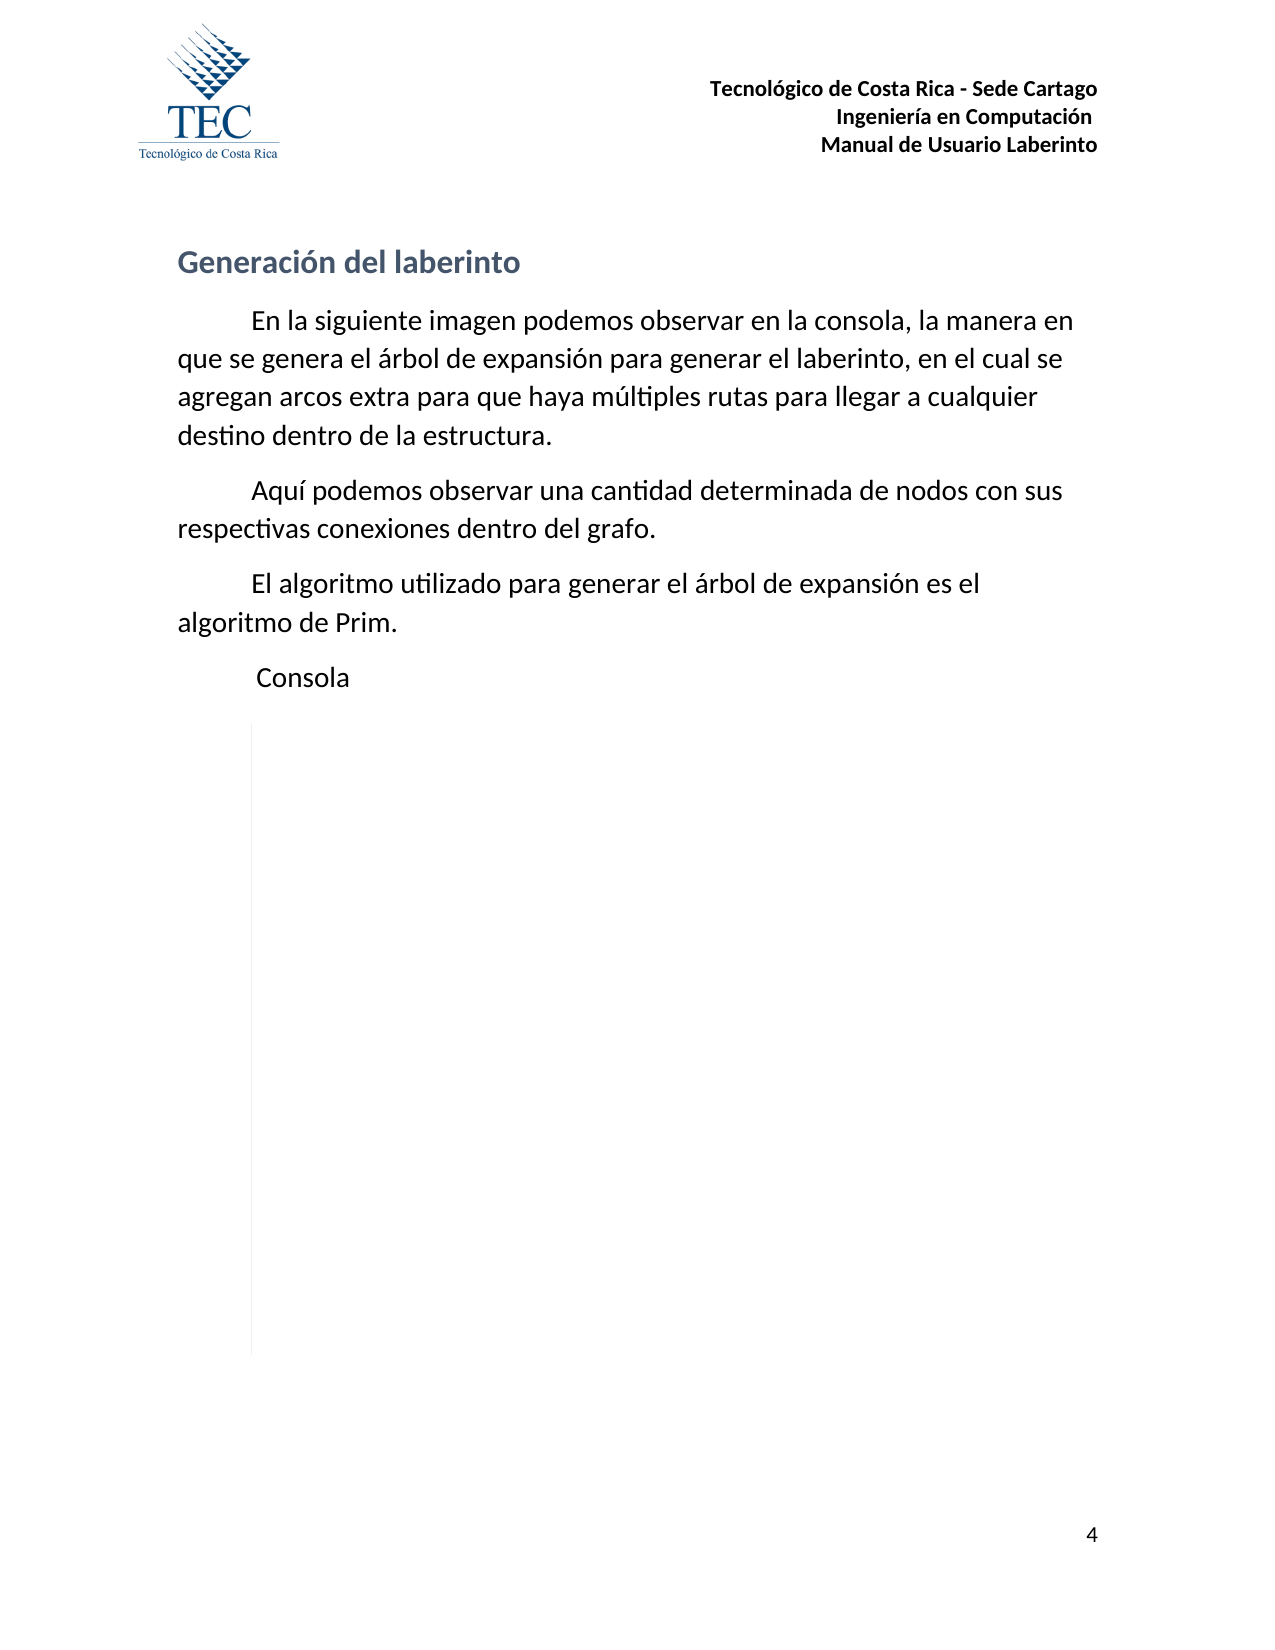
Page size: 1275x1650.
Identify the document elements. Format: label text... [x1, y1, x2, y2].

text En la siguiente imagen podemos observar en la consola, la manera en que se genera el árbol de expansión para generar el laberinto, en el cual se agregan arcos extra para que haya múltiples rutas para llegar a cualquier destino dentro de la estructura. [177, 302, 1098, 452]
picture [135, 18, 285, 163]
text Generación del laberinto [177, 241, 1098, 282]
text Aquí podemos observar una cantidad determinada de nodos con sus respectivas conexiones dentro del grafo. [177, 472, 1098, 546]
text El algoritmo utilizado para generar el árbol de expansión es el algoritmo de Prim. [177, 566, 1098, 639]
text Consola [177, 659, 1098, 695]
